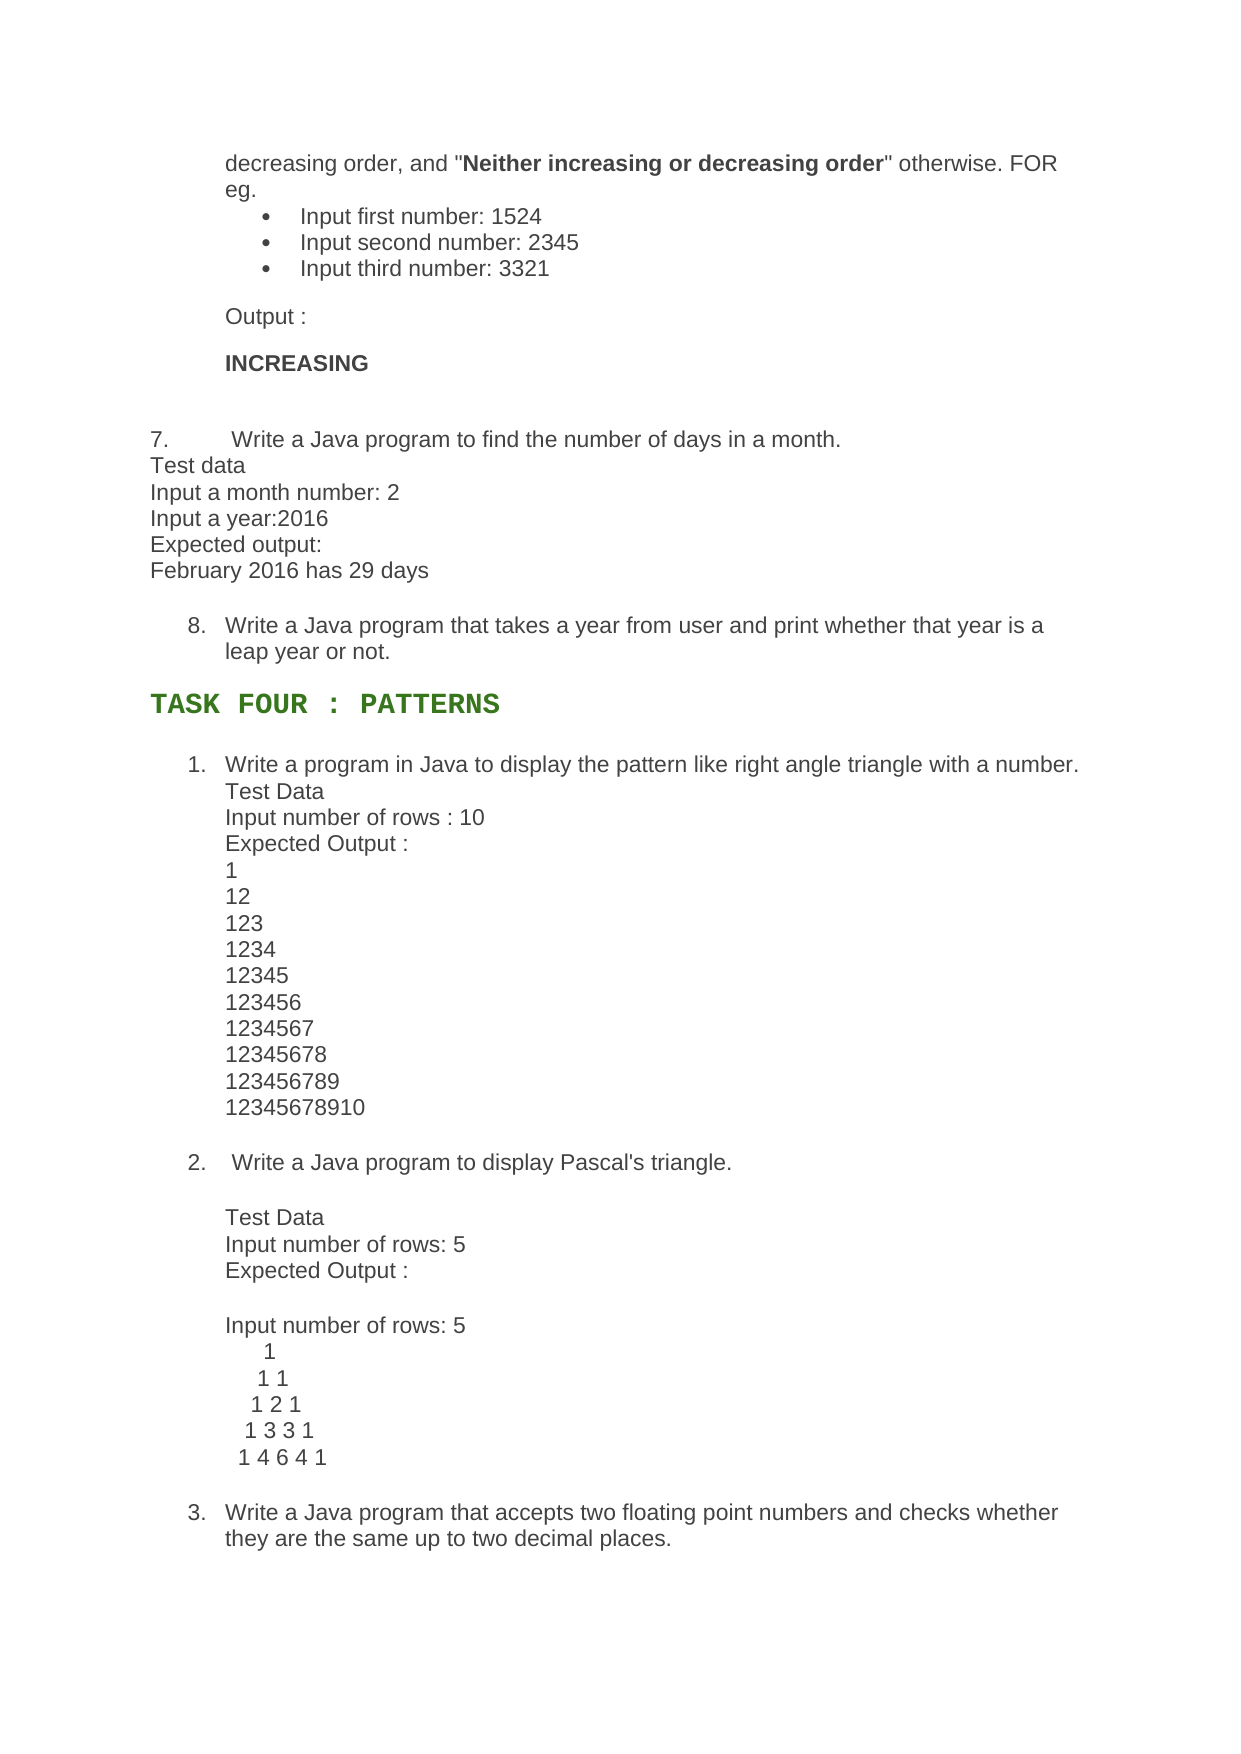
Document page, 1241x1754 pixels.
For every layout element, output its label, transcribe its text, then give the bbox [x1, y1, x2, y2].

list Input third number: 3321 [262, 255, 1090, 282]
text 123456 [225, 988, 1090, 1015]
text Output : [225, 303, 1090, 329]
text Test Data [225, 778, 1090, 804]
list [187, 150, 1090, 203]
text 1 3 3 1 [225, 1417, 1090, 1444]
list Write a Java program that accepts two floating point numbers and checks whether they are the same up to two decimal places. [187, 1499, 1090, 1552]
text Input number of rows: 5 [225, 1312, 1090, 1338]
list Input second number: 2345 [262, 229, 1090, 255]
text 1 [225, 1338, 1090, 1365]
text 1234 [225, 936, 1090, 962]
text 1 1 [225, 1365, 1090, 1391]
text Input a month number: 2 [150, 478, 1090, 505]
text Input number of rows : 10 [225, 804, 1090, 830]
text INCREASING [225, 350, 1090, 376]
text Expected Output : [225, 1257, 1090, 1283]
text 12 [225, 883, 1090, 909]
text 12345 [225, 962, 1090, 988]
text 12345678910 [225, 1094, 1090, 1120]
list Input first number: 1524 [262, 203, 1090, 229]
text 123456789 [225, 1068, 1090, 1094]
text Input number of rows: 5 [225, 1231, 1090, 1257]
text Expected output: [150, 531, 1090, 557]
text 1 [225, 857, 1090, 883]
text February 2016 has 29 days [150, 557, 1090, 584]
list Write a Java program to display Pascal's triangle. [187, 1149, 1090, 1175]
text 1 4 6 4 1 [225, 1444, 1090, 1470]
text 12345678 [225, 1041, 1090, 1068]
text Test data [150, 452, 1090, 478]
text 1234567 [225, 1015, 1090, 1041]
list Write a program in Java to display the pattern like right angle triangle with a number. [187, 751, 1090, 778]
text 1 2 1 [225, 1391, 1090, 1417]
text TASK FOUR : PATTERNS [150, 689, 1090, 723]
text 7. Write a Java program to find the number of days in a month. [150, 426, 1090, 452]
text Input a year:2016 [150, 505, 1090, 531]
list Write a Java program that takes a year from user and print whether that year is a leap year or not. [187, 612, 1090, 664]
text Test Data [225, 1204, 1090, 1231]
text 123 [225, 909, 1090, 936]
text Expected Output : [225, 830, 1090, 857]
